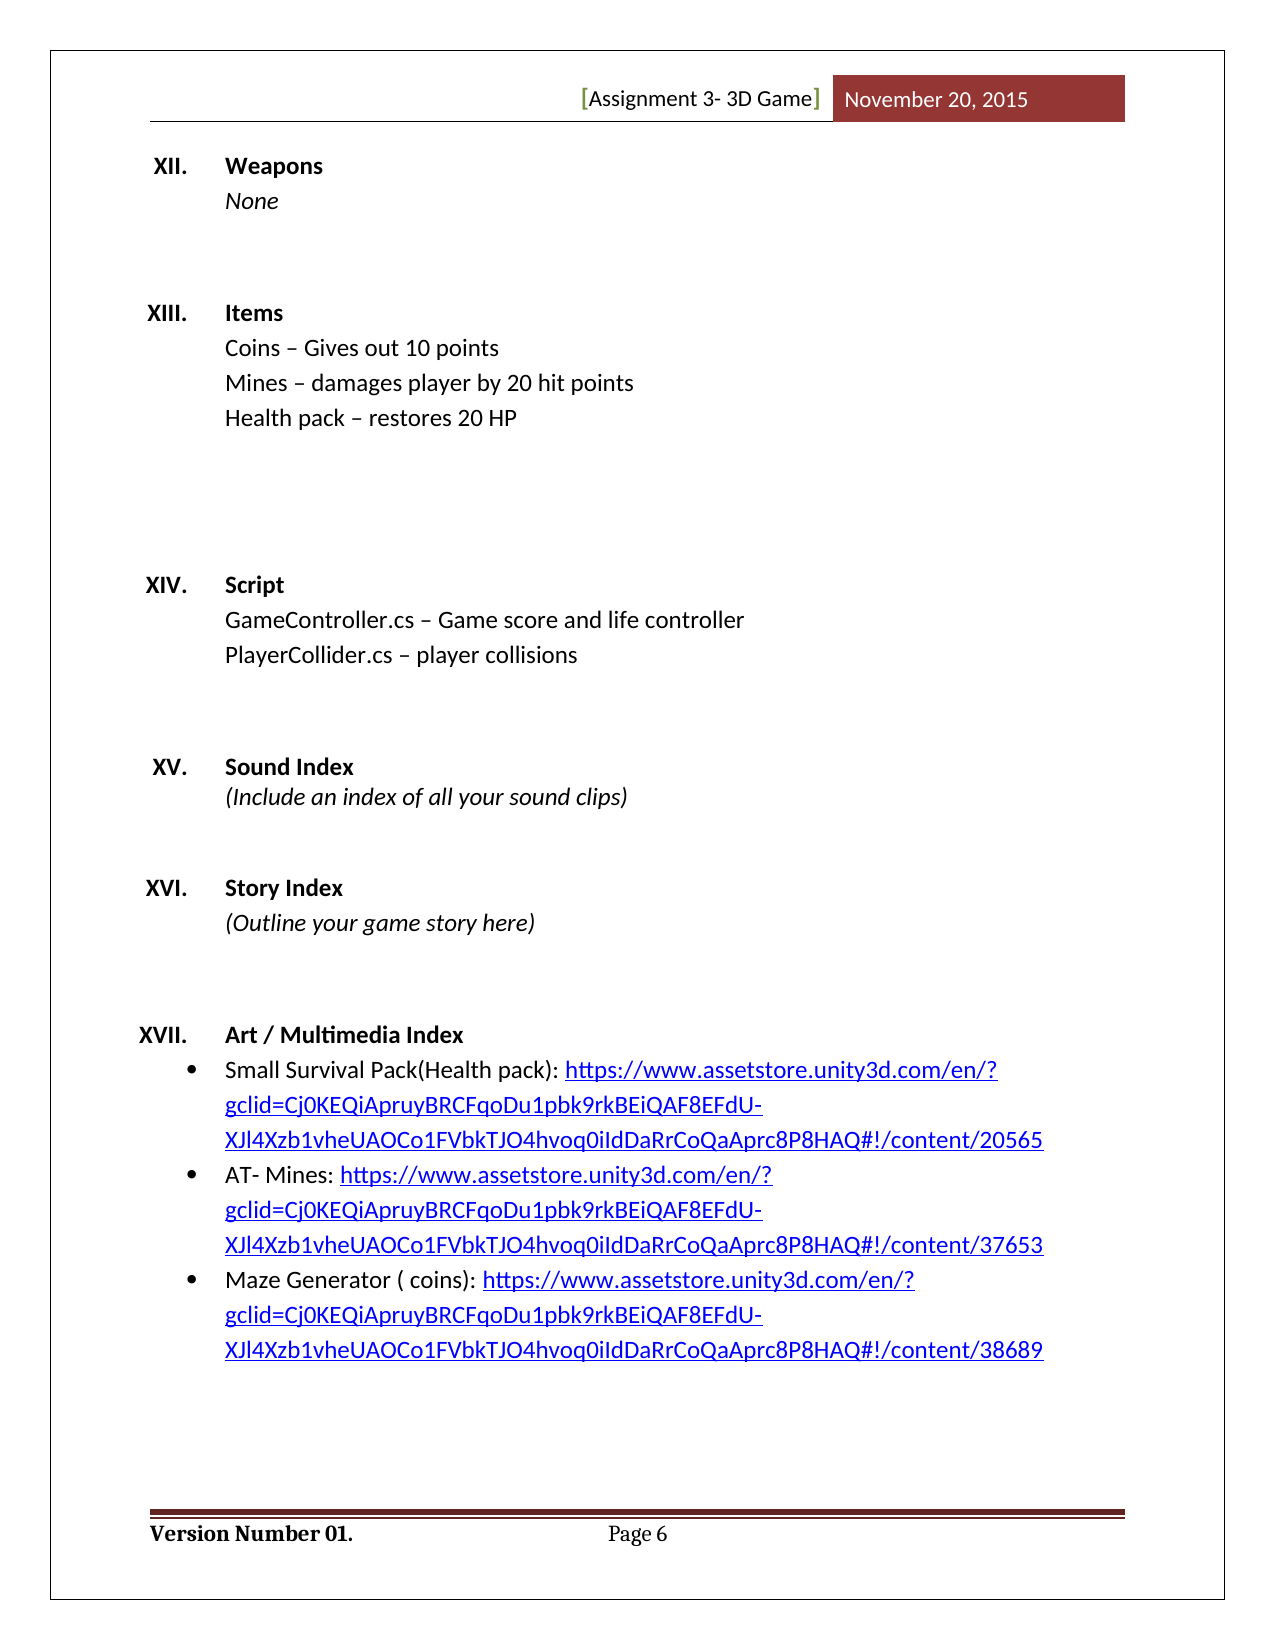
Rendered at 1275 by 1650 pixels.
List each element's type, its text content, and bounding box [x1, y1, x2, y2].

list Weapons [187, 150, 1125, 181]
list Items [187, 297, 1125, 327]
list AT- Mines: https://www.assetstore.unity3d.com/en/?gclid=Cj0KEQiApruyBRCFqoDu1pbk9rkBEiQAF8EFdU-XJl4Xzb1vheUAOCo1FVbkTJO4hvoq0iIdDaRrCoQaAprc8P8HAQ#!/content/37653 [187, 1159, 1125, 1259]
list Health pack – restores 20 HP [225, 402, 1125, 432]
list (Include an index of all your sound clips) [225, 781, 1125, 812]
list Sound Index [187, 751, 1125, 781]
list Mines – damages player by 20 hit points [225, 367, 1125, 397]
list PlayerCollider.cs – player collisions [225, 639, 1125, 670]
list Art / Multimedia Index [187, 1019, 1125, 1049]
list Small Survival Pack(Health pack): https://www.assetstore.unity3d.com/en/?gclid=Cj0KEQiApruyBRCFqoDu1pbk9rkBEiQAF8EFdU-XJl4Xzb1vheUAOCo1FVbkTJO4hvoq0iIdDaRrCoQaAprc8P8HAQ#!/content/20565 [187, 1054, 1125, 1154]
list Maze Generator ( coins): https://www.assetstore.unity3d.com/en/?gclid=Cj0KEQiApruyBRCFqoDu1pbk9rkBEiQAF8EFdU-XJl4Xzb1vheUAOCo1FVbkTJO4hvoq0iIdDaRrCoQaAprc8P8HAQ#!/content/38689 [187, 1264, 1125, 1364]
list Script [187, 569, 1125, 600]
list Story Index [187, 872, 1125, 903]
list Coins – Gives out 10 points [225, 332, 1125, 362]
list (Outline your game story here) [225, 907, 1125, 938]
list None [225, 185, 1125, 216]
list GameController.cs – Game score and life controller [225, 604, 1125, 635]
